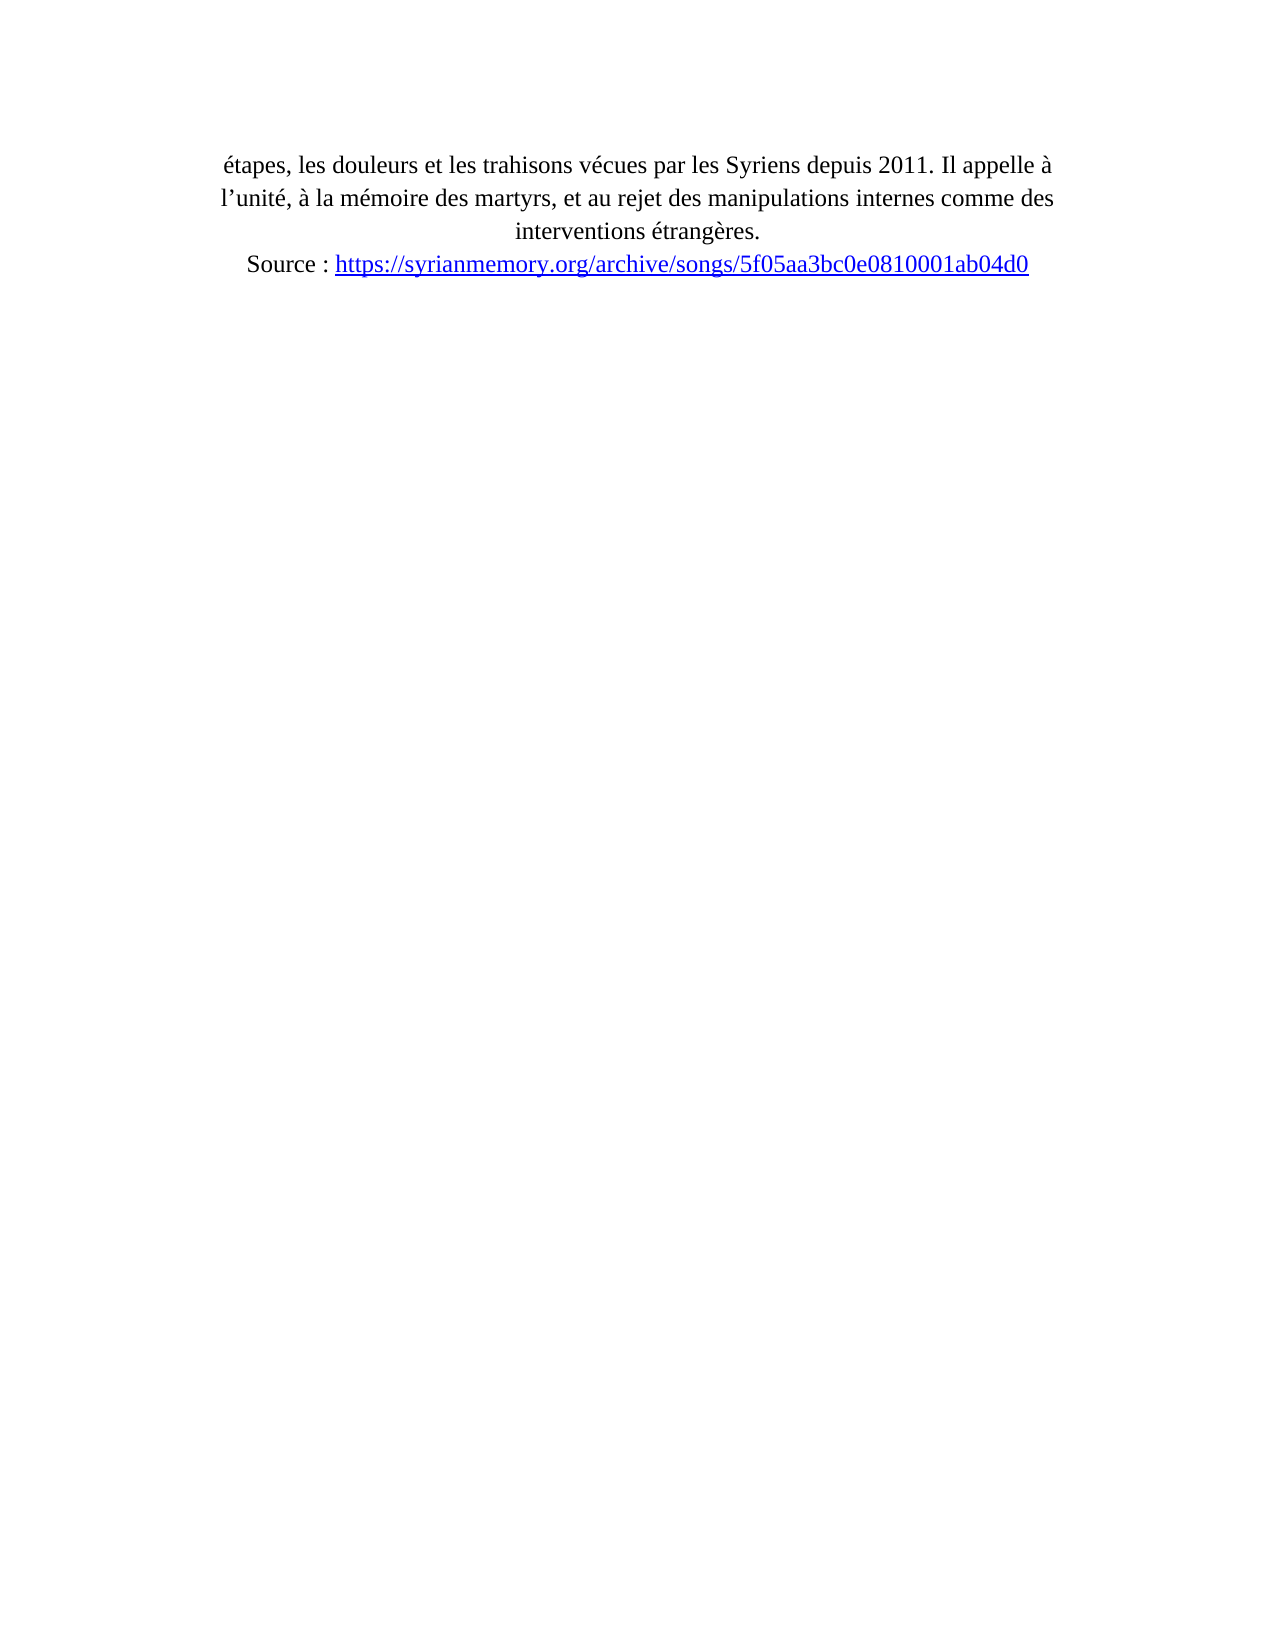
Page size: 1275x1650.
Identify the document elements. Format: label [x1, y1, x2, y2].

text [187, 150, 1087, 278]
